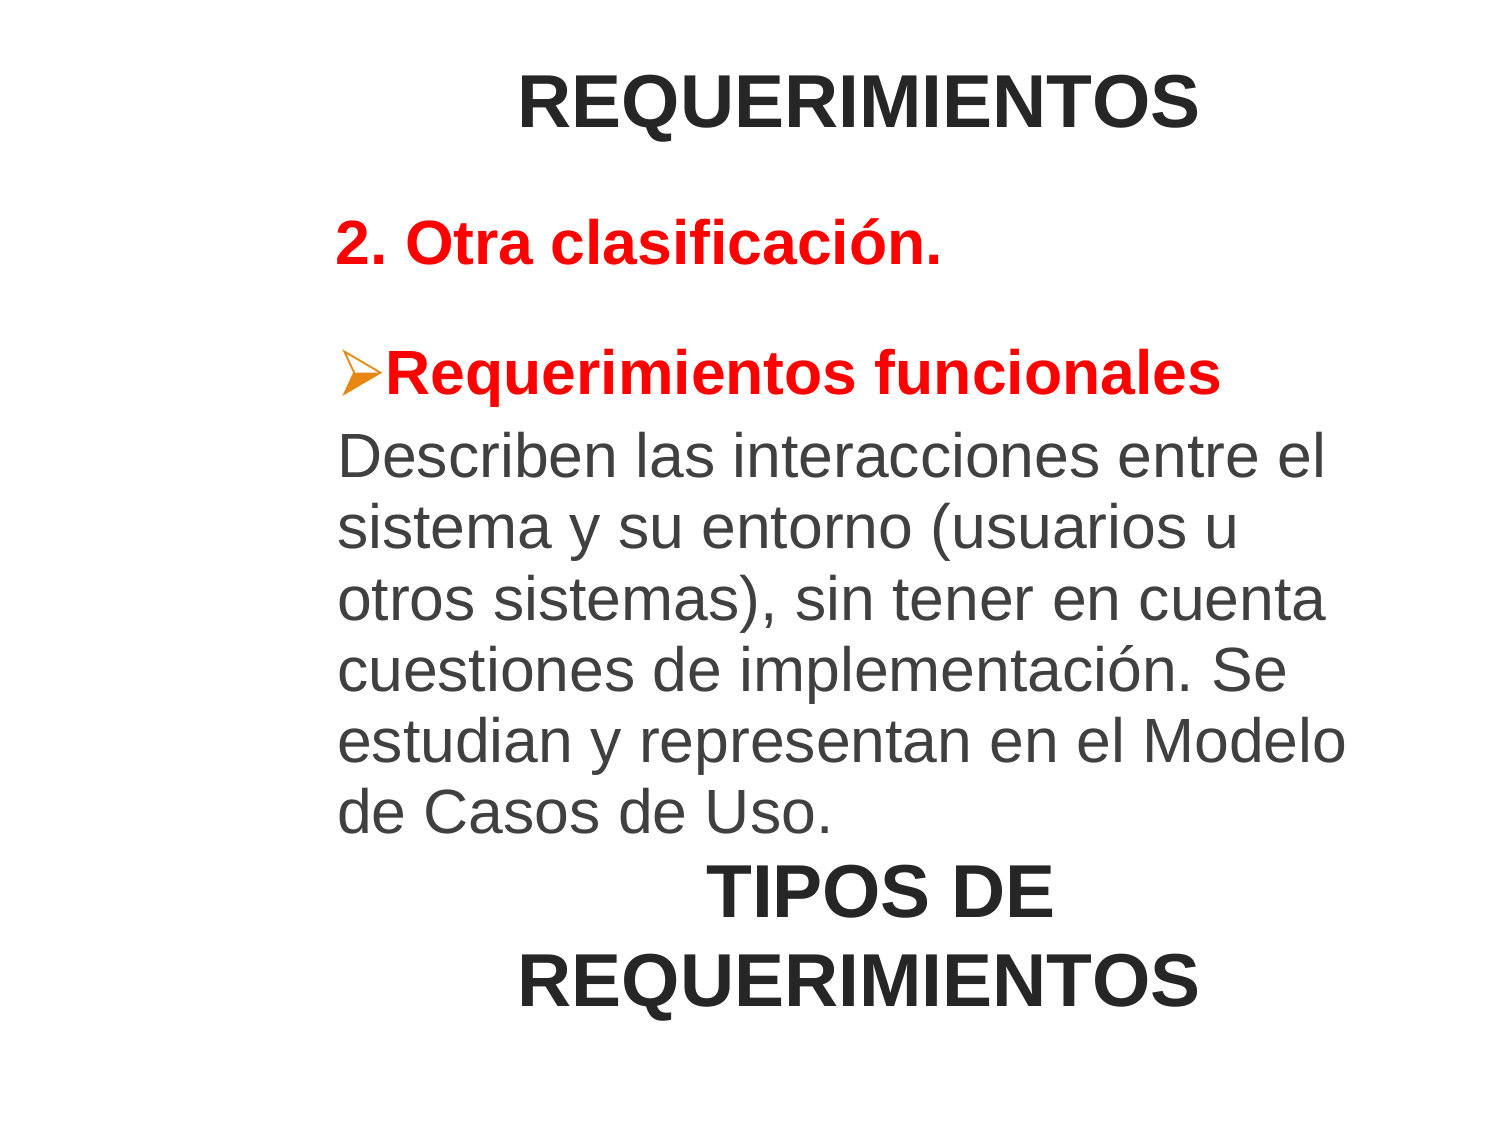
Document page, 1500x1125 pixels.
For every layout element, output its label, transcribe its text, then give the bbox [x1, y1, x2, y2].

text 2. Otra clasificación. [335, 206, 1453, 278]
text REQUERIMIENTOS [34, 936, 1201, 1022]
text ⮚Requerimientos funcionales Describen las interacciones entre el sistema y su entorno (usuarios u otros sistemas), sin tener en cuenta cuestiones de implementación. Se estudian y representan en el Modelo de Casos de Uso. [337, 293, 1386, 847]
text REQUERIMIENTOS [34, 57, 1201, 143]
text TIPOS DE [34, 847, 1056, 933]
